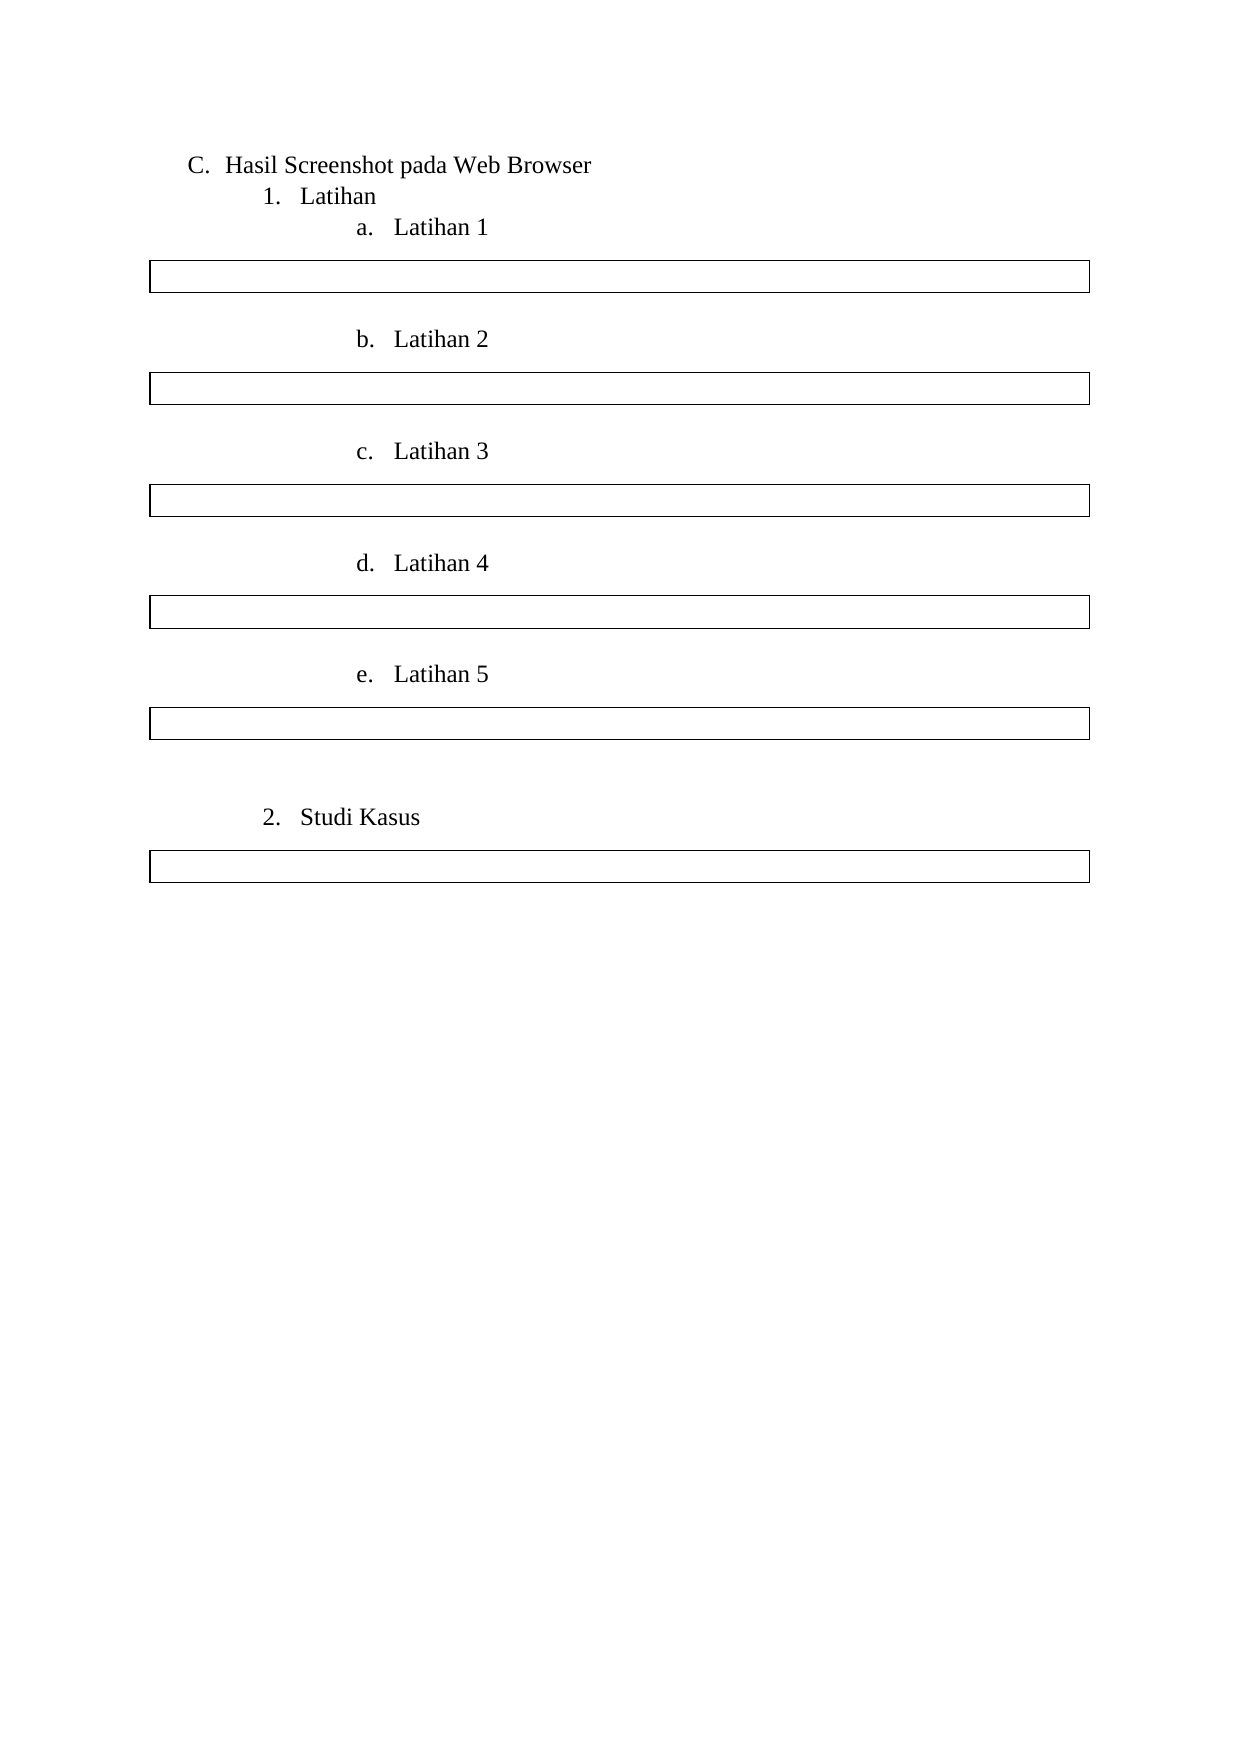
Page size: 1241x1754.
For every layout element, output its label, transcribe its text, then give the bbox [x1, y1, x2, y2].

list Hasil Screenshot pada Web Browser [187, 150, 1090, 179]
list Latihan 4 [356, 548, 1090, 576]
table_header [151, 373, 1089, 404]
list Latihan 1 [356, 212, 1090, 241]
list Studi Kasus [262, 802, 1090, 831]
list Latihan 5 [356, 659, 1090, 688]
table_header [151, 708, 1089, 739]
list Latihan 3 [356, 436, 1090, 464]
table_header [151, 261, 1089, 292]
list Latihan 2 [356, 324, 1090, 353]
table_header [151, 851, 1089, 882]
list Latihan [262, 181, 1090, 210]
table_header [151, 485, 1089, 516]
table_header [151, 596, 1089, 627]
